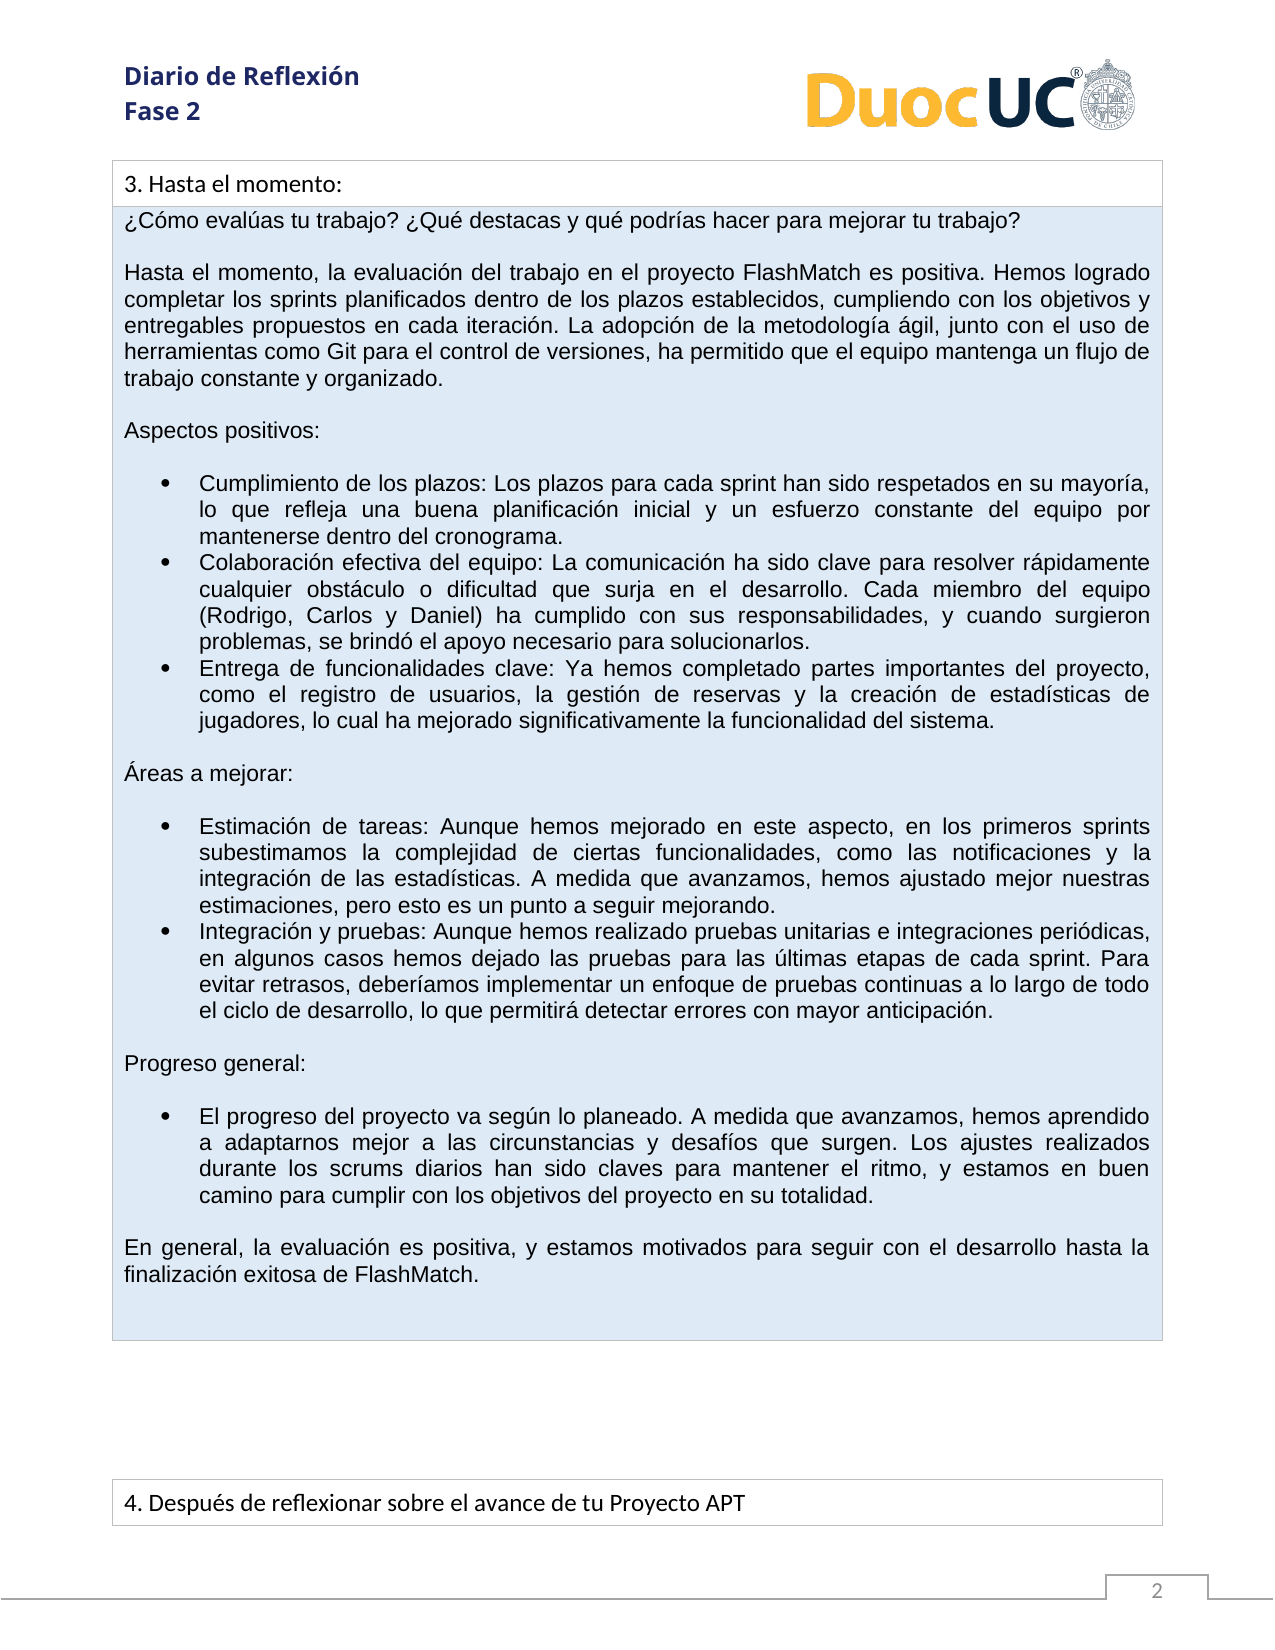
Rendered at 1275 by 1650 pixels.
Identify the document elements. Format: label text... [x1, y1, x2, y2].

table_header 3. Hasta el momento: [113, 161, 1162, 206]
table_cell ¿Cómo evalúas tu trabajo? ¿Qué destacas y qué podrías hacer para mejorar tu trabajo? Hasta el momento, la evaluación del trabajo en el proyecto FlashMatch es positiva. Hemos logrado completar los sprints planificados dentro de los plazos establecidos, cumpliendo con los objetivos y entregables propuestos en cada iteración. La adopción de la metodología ágil, junto con el uso de herramientas como Git para el control de versiones, ha permitido que el equipo mantenga un flujo de trabajo constante y organizado. Aspectos positivos: Cumplimiento de los plazos: Los plazos para cada sprint han sido respetados en su mayoría, lo que refleja una buena planificación inicial y un esfuerzo constante del equipo por mantenerse dentro del cronograma. Colaboración efectiva del equipo: La comunicación ha sido clave para resolver rápidamente cualquier obstáculo o dificultad que surja en el desarrollo. Cada miembro del equipo (Rodrigo, Carlos y Daniel) ha cumplido con sus responsabilidades, y cuando surgieron problemas, se brindó el apoyo necesario para solucionarlos. Entrega de funcionalidades clave: Ya hemos completado partes importantes del proyecto, como el registro de usuarios, la gestión de reservas y la creación de estadísticas de jugadores, lo cual ha mejorado significativamente la funcionalidad del sistema. Áreas a mejorar: Estimación de tareas: Aunque hemos mejorado en este aspecto, en los primeros sprints subestimamos la complejidad de ciertas funcionalidades, como las notificaciones y la integración de las estadísticas. A medida que avanzamos, hemos ajustado mejor nuestras estimaciones, pero esto es un punto a seguir mejorando. Integración y pruebas: Aunque hemos realizado pruebas unitarias e integraciones periódicas, en algunos casos hemos dejado las pruebas para las últimas etapas de cada sprint. Para evitar retrasos, deberíamos implementar un enfoque de pruebas continuas a lo largo de todo el ciclo de desarrollo, lo que permitirá detectar errores con mayor anticipación. Progreso general: El progreso del proyecto va según lo planeado. A medida que avanzamos, hemos aprendido a adaptarnos mejor a las circunstancias y desafíos que surgen. Los ajustes realizados durante los scrums diarios han sido claves para mantener el ritmo, y estamos en buen camino para cumplir con los objetivos del proyecto en su totalidad. En general, la evaluación es positiva, y estamos motivados para seguir con el desarrollo hasta la finalización exitosa de FlashMatch. [113, 207, 1162, 1340]
table_header 4. Después de reflexionar sobre el avance de tu Proyecto APT [113, 1480, 1162, 1525]
picture [807, 59, 1135, 130]
